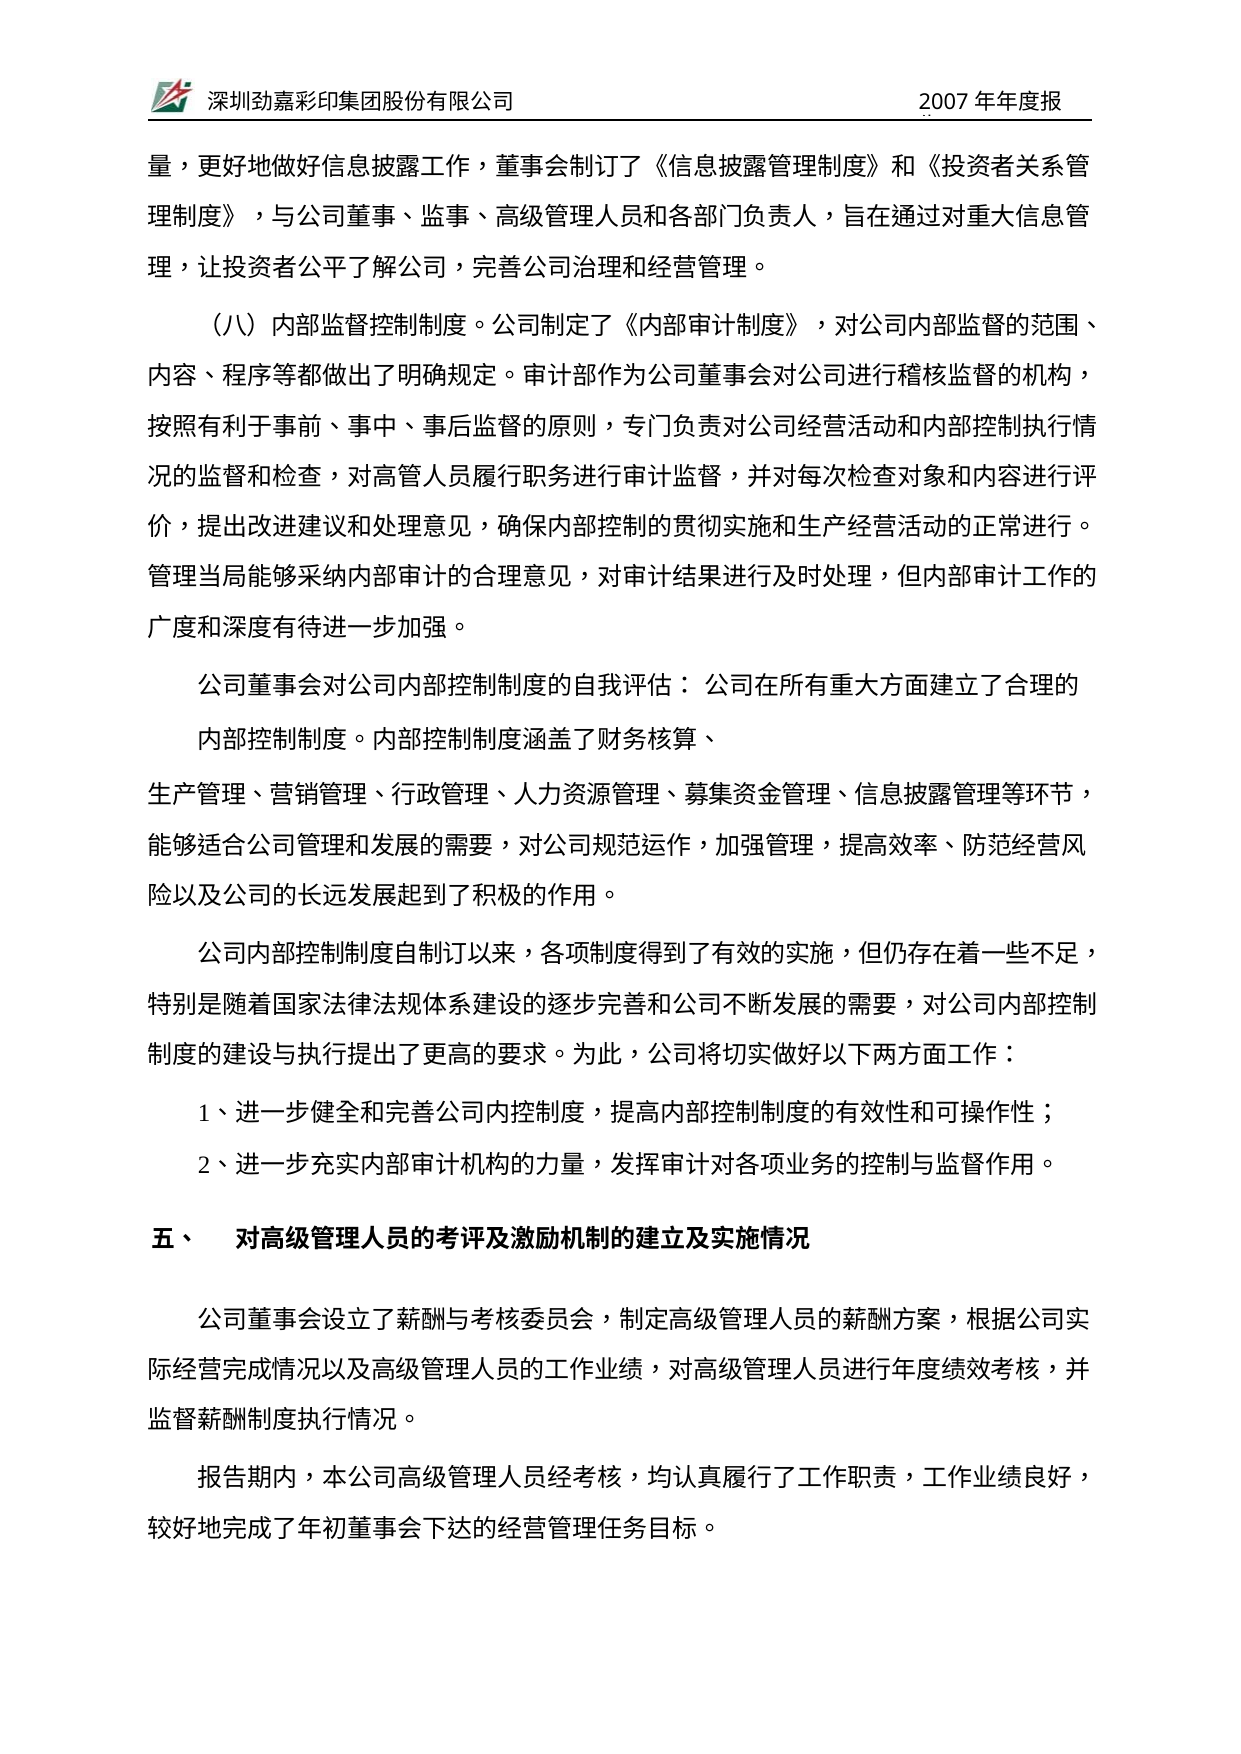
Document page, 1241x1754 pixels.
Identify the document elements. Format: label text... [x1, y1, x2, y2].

subtitle 生产管理、营销管理、行政管理、人力资源管理、募集资金管理、信息披露管理等环节， 能够适合公司管理和发展的需要，对公司规范运作，加强管理，提高效率、防范经营风 险以及公司的长远发展起到了积极的作用。 [148, 777, 1107, 912]
subtitle （八）内部监督控制制度。公司制定了《内部审计制度》，对公司内部监督的范围、 内容、程序等都做出了明确规定。审计部作为公司董事会对公司进行稽核监督的机构， 按照有利于事前、事中、事后监督的原则，专门负责对公司经营活动和内部控制执行情 况的监督和检查，对高管人员履行职务进行审计监督，并对每次检查对象和内容进行评 价，提出改进建议和处理意见，确保内部控制的贯彻实施和生产经营活动的正常进行。 管理当局能够采纳内部审计的合理意见，对审计结果进行及时处理，但内部审计工作的 广度和深度有待进一步加强。 [148, 307, 1106, 643]
subtitle 公司内部控制制度自制订以来，各项制度得到了有效的实施，但仍存在着一些不足， 特别是随着国家法律法规体系建设的逐步完善和公司不断发展的需要，对公司内部控制 制度的建设与执行提出了更高的要求。为此，公司将切实做好以下两方面工作： [148, 936, 1106, 1071]
subtitle 公司董事会对公司内部控制制度的自我评估： 公司在所有重大方面建立了合理的内部控制制度。内部控制制度涵盖了财务核算、 [198, 668, 1100, 756]
subtitle 公司董事会设立了薪酬与考核委员会，制定高级管理人员的薪酬方案，根据公司实 际经营完成情况以及高级管理人员的工作业绩，对高级管理人员进行年度绩效考核，并 监督薪酬制度执行情况。 [148, 1301, 1093, 1436]
subtitle 1、进一步健全和完善公司内控制度，提高内部控制制度的有效性和可操作性； [198, 1095, 1107, 1129]
text 2、进一步充实内部审计机构的力量，发挥审计对各项业务的控制与监督作用。 五、 对高级管理人员的考评及激励机制的建立及实施情况 [151, 1147, 1061, 1255]
subtitle 报告期内，本公司高级管理人员经考核，均认真履行了工作职责，工作业绩良好， 较好地完成了年初董事会下达的经营管理任务目标。 [148, 1460, 1100, 1544]
subtitle 量，更好地做好信息披露工作，董事会制订了《信息披露管理制度》和《投资者关系管 理制度》，与公司董事、监事、高级管理人员和各部门负责人，旨在通过对重大信息管 理，让投资者公平了解公司，完善公司治理和经营管理。 [148, 149, 1093, 283]
picture [151, 78, 195, 115]
